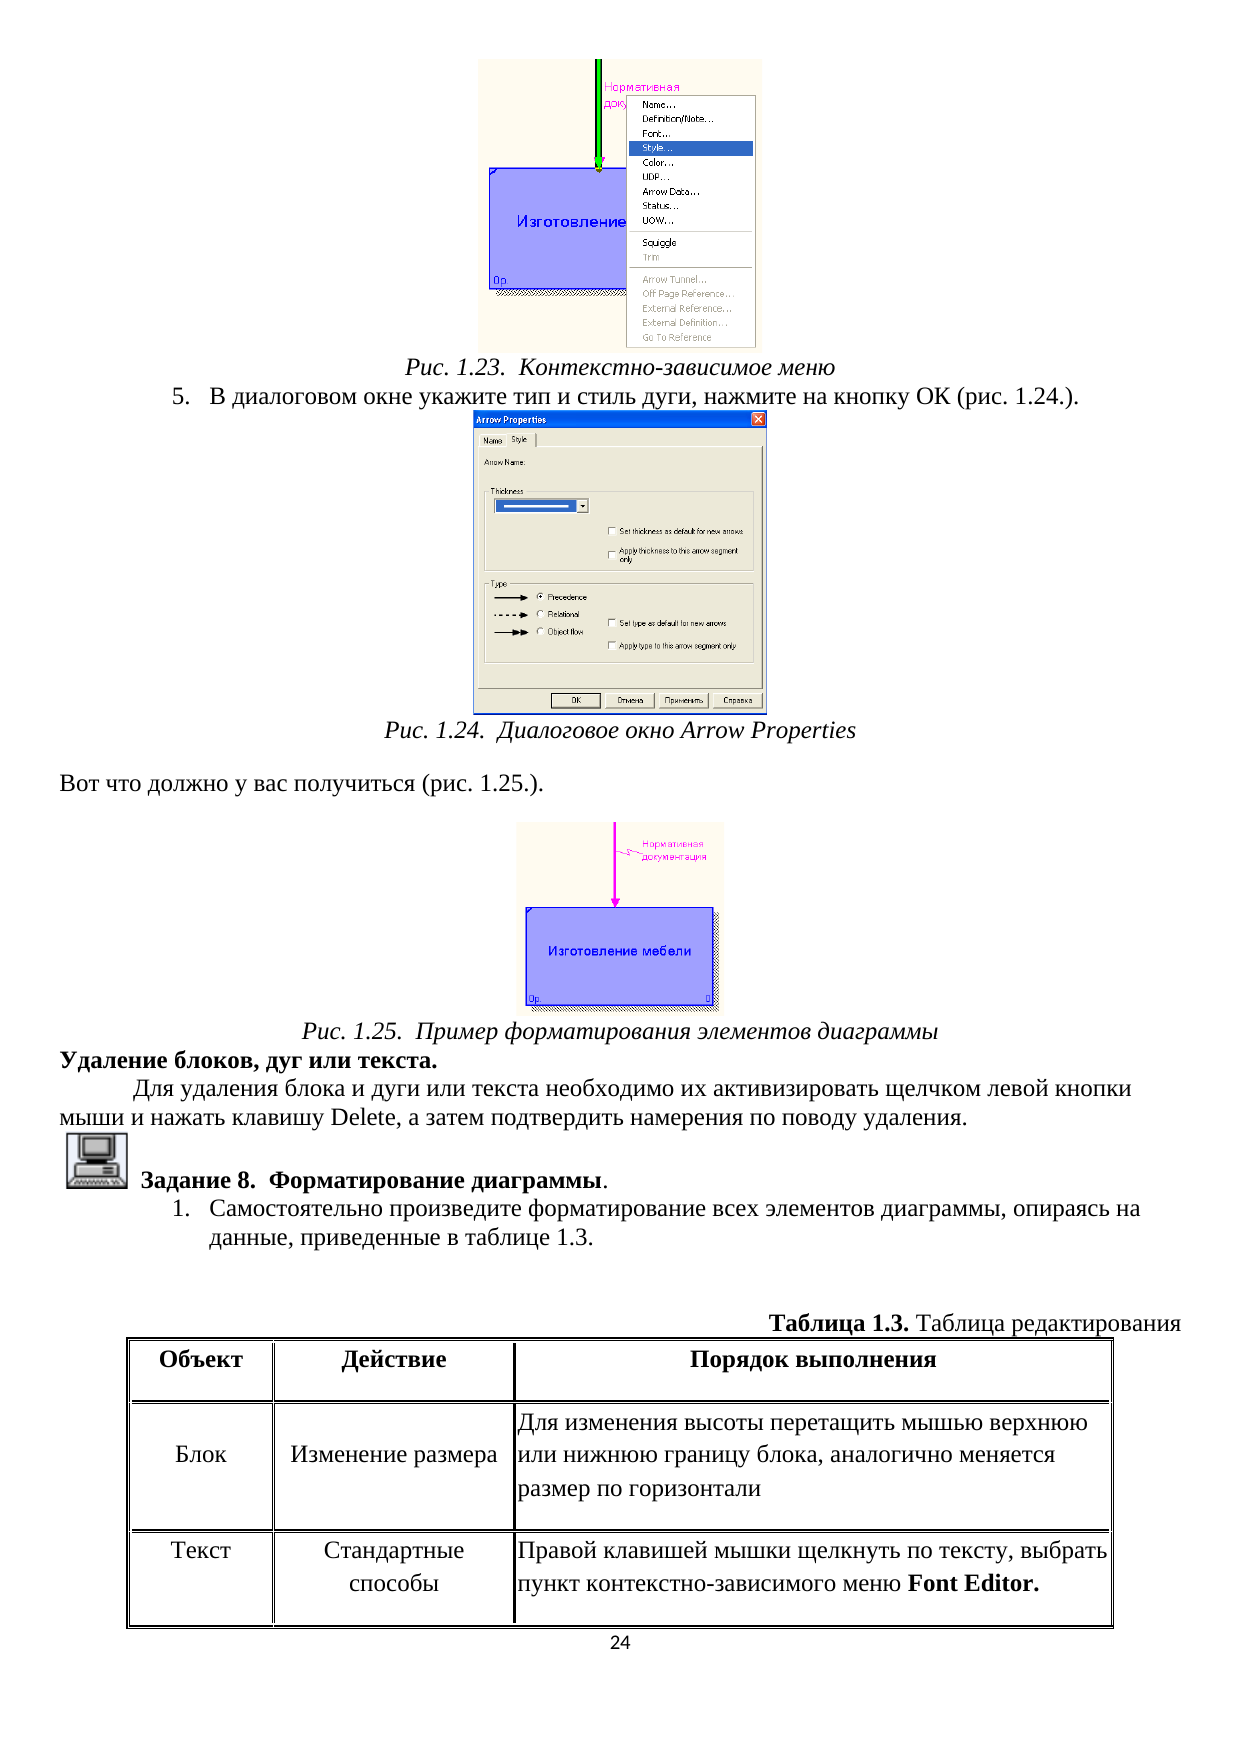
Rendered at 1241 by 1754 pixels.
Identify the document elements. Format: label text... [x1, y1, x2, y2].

text Задание 8. Форматирование диаграммы. [59, 1131, 1181, 1193]
text Рис. 1.24. Диалоговое окно Arrow Properties [59, 715, 1181, 743]
text Таблица 1.3. Таблица редактирования [59, 1308, 1181, 1337]
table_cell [514, 1529, 1111, 1625]
text Удаление блоков, дуг или текста. [59, 1045, 1181, 1073]
text Для удаления блока и дуги или текста необходимо их активизировать щелчком левой кнопки мыши и нажать клавишу Delete, а затем подтвердить намерения по поводу удаления. [59, 1073, 1181, 1131]
table_cell Текст [130, 1529, 273, 1625]
table_header Объект [130, 1341, 273, 1400]
table_cell Блок [130, 1400, 272, 1529]
picture [478, 59, 763, 353]
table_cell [274, 1533, 514, 1625]
table_cell Для изменения высоты перетащить мышью верхнюю или нижнюю границу блока, аналогично меняется размер по горизонтали [516, 1400, 1111, 1529]
list В диалоговом окне укажите тип и стиль дуги, нажмите на кнопку ОК (рис. 1.24.). [172, 381, 1181, 410]
list Самостоятельно произведите форматирование всех элементов диаграммы, опираясь на данные, приведенные в таблице 1.3. [172, 1193, 1181, 1251]
table_header Действие [274, 1341, 514, 1400]
text Вот что должно у вас получиться (рис. 1.25.). [59, 768, 1181, 797]
picture [516, 822, 725, 1016]
picture [473, 410, 767, 715]
table_header Порядок выполнения [514, 1341, 1111, 1400]
text Рис. 1.23. Контекстно-зависимое меню [59, 352, 1181, 381]
text Рис. 1.25. Пример форматирования элементов диаграммы [59, 1016, 1181, 1045]
table_cell Изменение размера [275, 1404, 513, 1529]
picture [65, 1131, 128, 1189]
